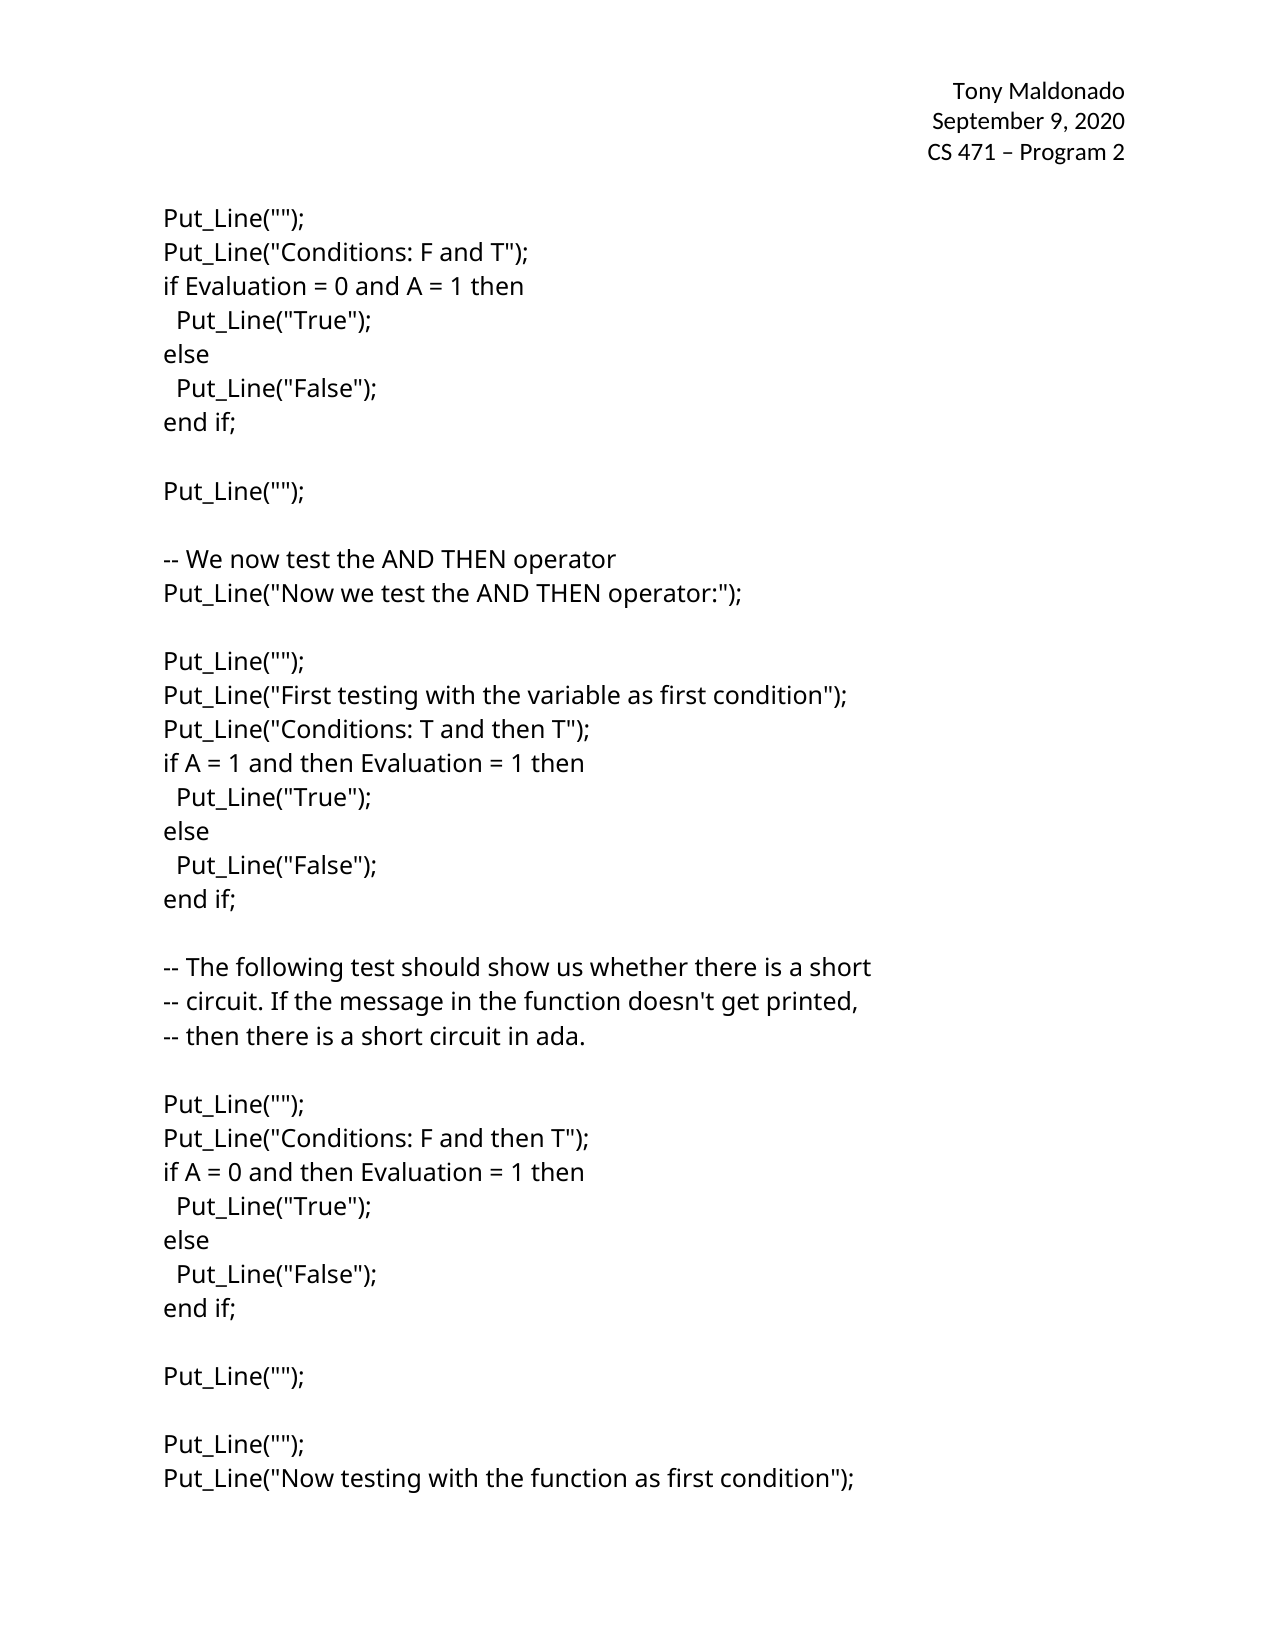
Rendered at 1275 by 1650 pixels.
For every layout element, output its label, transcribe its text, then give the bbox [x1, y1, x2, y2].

text Put_Line("Now we test the AND THEN operator:"); [150, 575, 1125, 609]
text Put_Line("True"); [150, 303, 1125, 337]
text Put_Line("Conditions: F and T"); [150, 235, 1125, 269]
text Put_Line(""); [150, 643, 1125, 677]
text -- We now test the AND THEN operator [150, 541, 1125, 575]
text end if; [150, 1291, 1125, 1325]
text end if; [150, 882, 1125, 916]
text if A = 1 and then Evaluation = 1 then [150, 746, 1125, 780]
text if A = 0 and then Evaluation = 1 then [150, 1154, 1125, 1188]
text Put_Line("First testing with the variable as first condition"); [150, 677, 1125, 712]
text if Evaluation = 0 and A = 1 then [150, 269, 1125, 303]
text else [150, 337, 1125, 371]
text Put_Line("Conditions: F and then T"); [150, 1120, 1125, 1154]
text Put_Line(""); [150, 1086, 1125, 1120]
text Put_Line("True"); [150, 1188, 1125, 1222]
text Put_Line(""); [150, 201, 1125, 235]
text Put_Line("Conditions: T and then T"); [150, 712, 1125, 746]
text Put_Line(""); [150, 473, 1125, 507]
text else [150, 814, 1125, 848]
text Put_Line(""); [150, 1359, 1125, 1393]
text -- circuit. If the message in the function doesn't get printed, [150, 984, 1125, 1018]
text Put_Line(""); [150, 1427, 1125, 1461]
text -- The following test should show us whether there is a short [150, 950, 1125, 984]
text Put_Line("False"); [150, 371, 1125, 405]
text Put_Line("Now testing with the function as first condition"); [150, 1461, 1125, 1495]
text Put_Line("False"); [150, 1257, 1125, 1291]
text end if; [150, 405, 1125, 439]
text -- then there is a short circuit in ada. [150, 1018, 1125, 1052]
text Put_Line("True"); [150, 780, 1125, 814]
text else [150, 1222, 1125, 1257]
text Put_Line("False"); [150, 848, 1125, 882]
